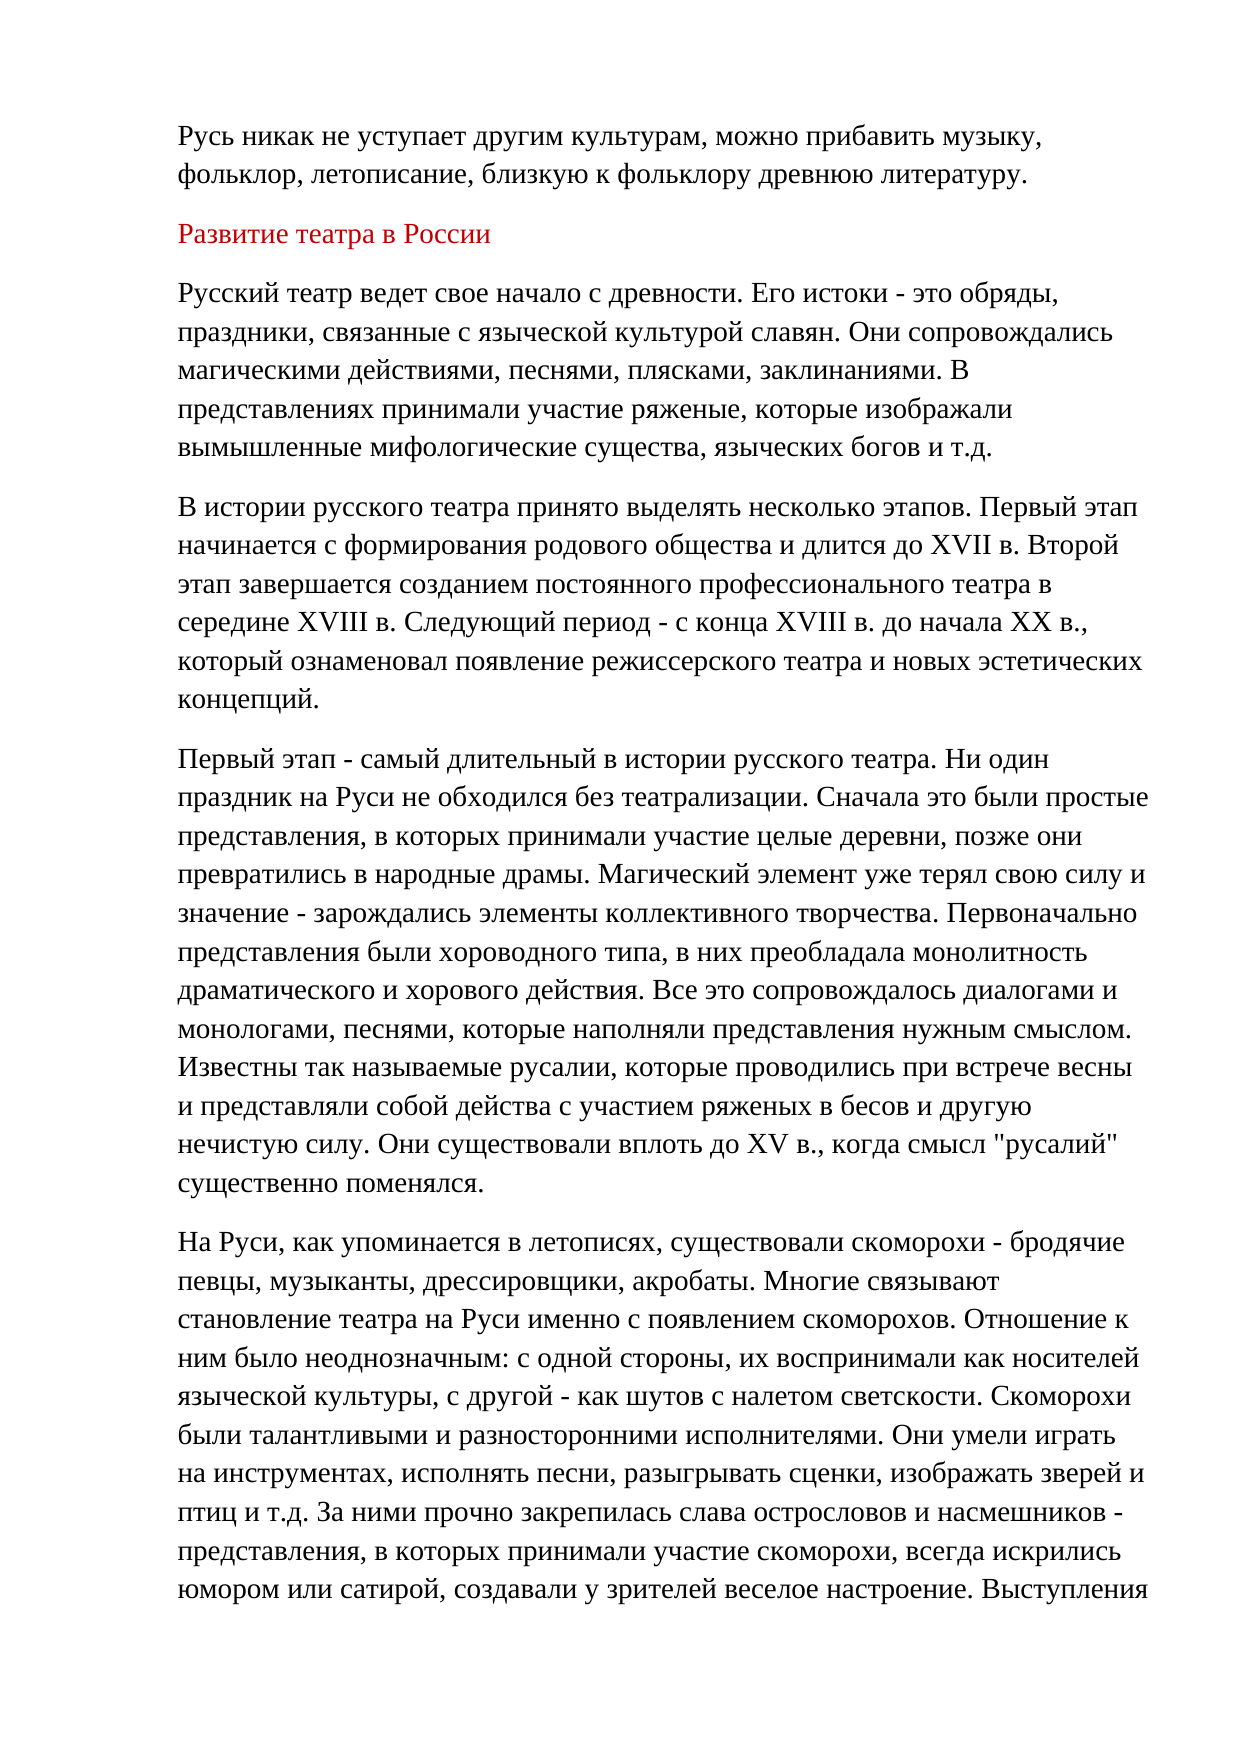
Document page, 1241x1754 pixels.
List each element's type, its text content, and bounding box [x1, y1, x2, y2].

text Русский театр ведет свое начало с древности. Его истоки - это обряды, праздники, связанные с языческой культурой славян. Они сопровождались магическими действиями, песнями, плясками, заклинаниями. В представлениях принимали участие ряженые, которые изображали вымышленные мифологические существа, языческих богов и т.д. [177, 275, 1152, 463]
text Первый этап - самый длительный в истории русского театра. Ни один праздник на Руси не обходился без театрализации. Сначала это были простые представления, в которых принимали участие целые деревни, позже они превратились в народные драмы. Магический элемент уже терял свою силу и значение - зарождались элементы коллективного творчества. Первоначально представления были хороводного типа, в них преобладала монолитность драматического и хорового действия. Все это сопровождалось диалогами и монологами, песнями, которые наполняли представления нужным смыслом. Известны так называемые русалии, которые проводились при встрече весны и представляли собой действа с участием ряженых в бесов и другую нечистую силу. Они существовали вплоть до XV в., когда смысл "русалий" существенно поменялся. [177, 741, 1152, 1198]
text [177, 1224, 1152, 1605]
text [177, 118, 1152, 190]
text Развитие театра в России [177, 216, 1152, 249]
text В истории русского театра принято выделять несколько этапов. Первый этап начинается с формирования родового общества и длится до XVII в. Второй этап завершается созданием постоянного профессионального театра в середине XVIII в. Следующий период - с конца XVIII в. до начала XX в., который ознаменовал появление режиссерского театра и новых эстетических концепций. [177, 489, 1152, 715]
